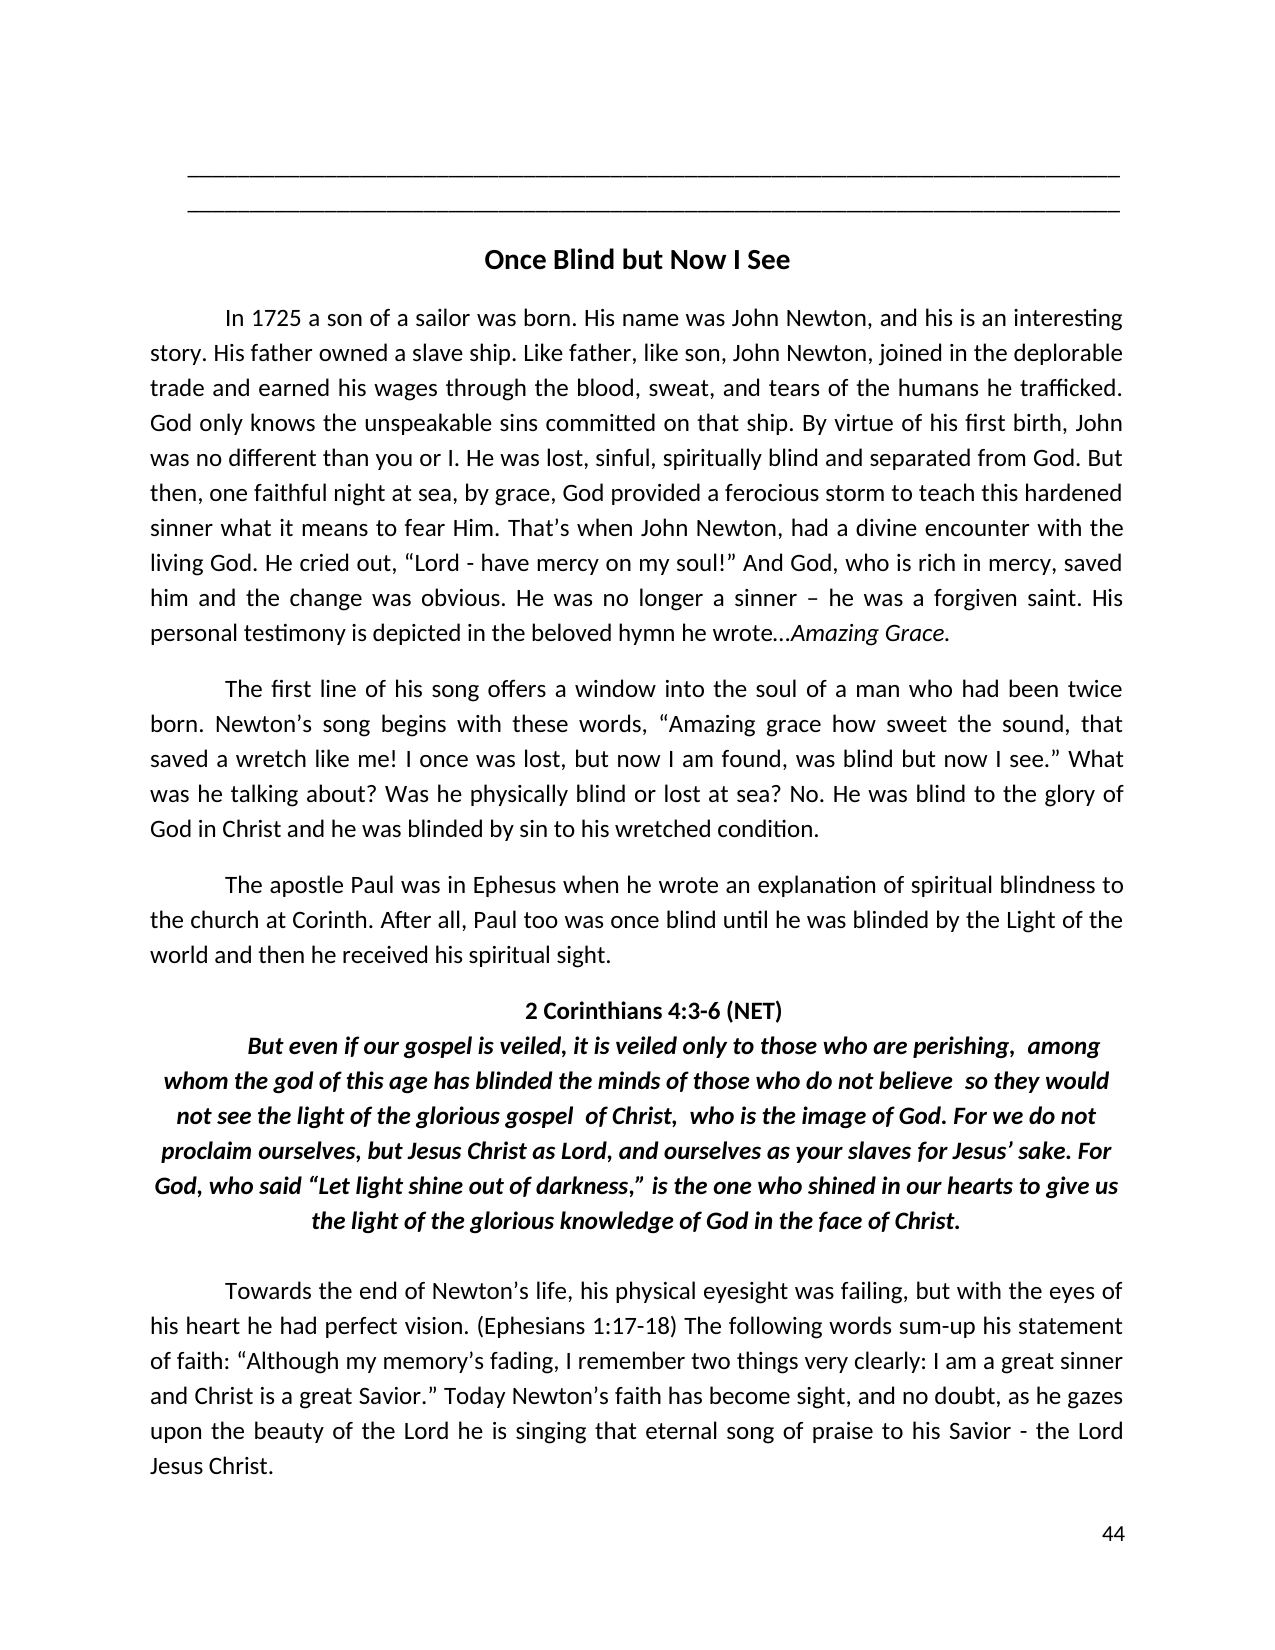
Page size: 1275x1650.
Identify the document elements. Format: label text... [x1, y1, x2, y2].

list Towards the end of Newton’s life, his physical eyesight was failing, but with the eyes of his heart he had perfect vision. (Ephesians 1:17-18) The following words sum-up his statement of faith: “Although my memory’s fading, I remember two things very clearly: I am a great sinner and Christ is a great Savior.” Today Newton’s faith has become sight, and no doubt, as he gazes upon the beauty of the Lord he is singing that eternal song of praise to his Savior - the Lord Jesus Christ. [150, 1275, 1125, 1481]
text The apostle Paul was in Ephesus when he wrote an explanation of spiritual blindness to the church at Corinth. After all, Paul too was once blind until he was blinded by the Light of the world and then he received his spiritual sight. [150, 869, 1125, 970]
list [150, 150, 1125, 216]
text Once Blind but Now I See [150, 241, 1125, 276]
text But even if our gospel is veiled, it is veiled only to those who are perishing, among whom the god of this age has blinded the minds of those who do not believe so they would not see the light of the glorious gospel of Christ, who is the image of God. For we do not proclaim ourselves, but Jesus Christ as Lord, and ourselves as your slaves for Jesus’ sake. For God, who said “Let light shine out of darkness,” is the one who shined in our hearts to give us the light of the glorious knowledge of God in the face of Christ. [150, 1030, 1125, 1236]
text 2 Corinthians 4:3-6 (NET) [450, 995, 1125, 1026]
text The first line of his song offers a window into the soul of a man who had been twice born. Newton’s song begins with these words, “Amazing grace how sweet the sound, that saved a wretch like me! I once was lost, but now I am found, was blind but now I see.” What was he talking about? Was he physically blind or lost at sea? No. He was blind to the glory of God in Christ and he was blinded by sin to his wretched condition. [150, 673, 1125, 844]
list In 1725 a son of a sailor was born. His name was John Newton, and his is an interesting story. His father owned a slave ship. Like father, like son, John Newton, joined in the deplorable trade and earned his wages through the blood, sweat, and tears of the humans he trafficked. God only knows the unspeakable sins committed on that ship. By virtue of his first birth, John was no different than you or I. He was lost, sinful, spiritually blind and separated from God. But then, one faithful night at sea, by grace, God provided a ferocious storm to teach this hardened sinner what it means to fear Him. That’s when John Newton, had a divine encounter with the living God. He cried out, “Lord - have mercy on my soul!” And God, who is rich in mercy, saved him and the change was obvious. He was no longer a sinner – he was a forgiven saint. His personal testimony is depicted in the beloved hymn he wrote…Amazing Grace. [150, 303, 1125, 648]
